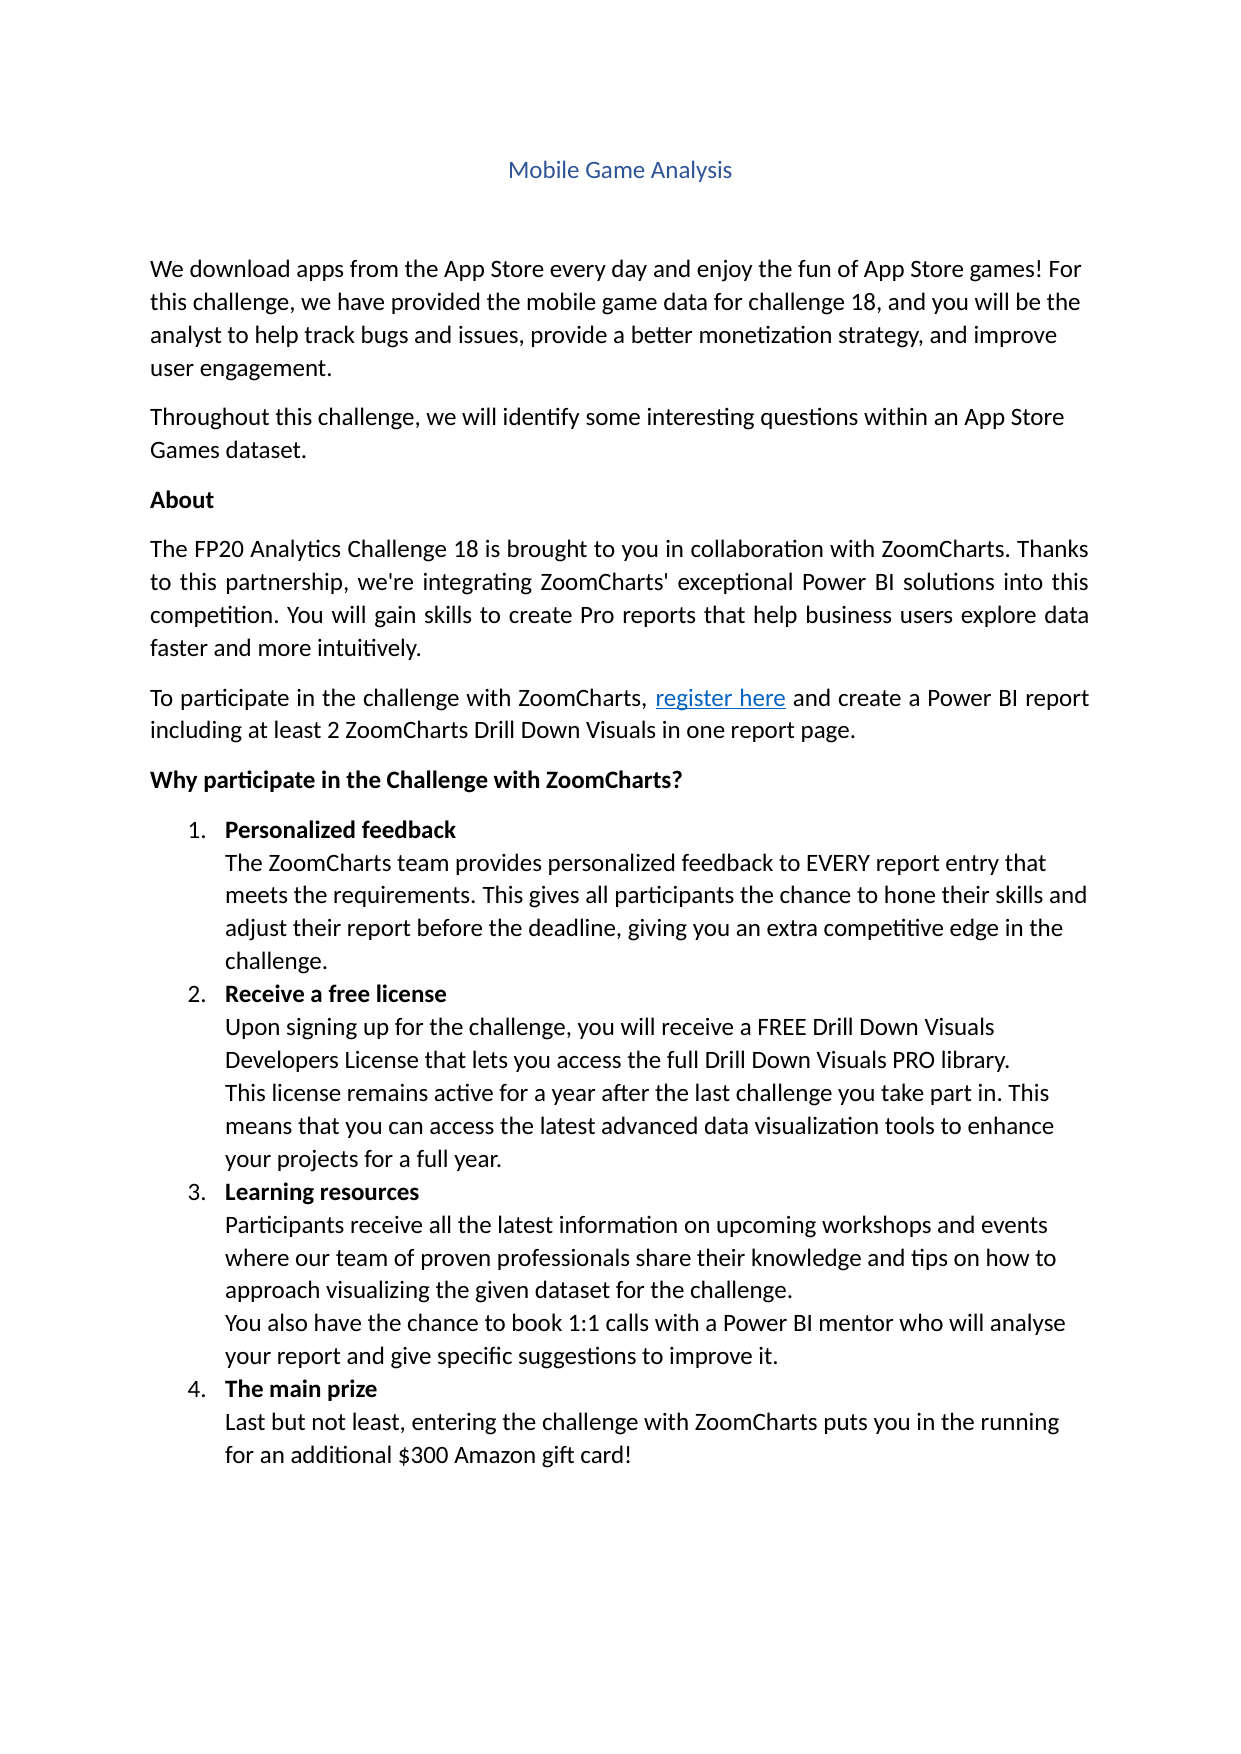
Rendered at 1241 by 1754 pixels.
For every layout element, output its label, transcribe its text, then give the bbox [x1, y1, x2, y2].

text The FP20 Analytics Challenge 18 is brought to you in collaboration with ZoomCharts. Thanks to this partnership, we're integrating ZoomCharts' exceptional Power BI solutions into this competition. You will gain skills to create Pro reports that help business users explore data faster and more intuitively. [150, 533, 1090, 663]
list Learning resources Participants receive all the latest information on upcoming workshops and events where our team of proven professionals share their knowledge and tips on how to approach visualizing the given dataset for the challenge. You also have the chance to book 1:1 calls with a Power BI mentor who will analyse your report and give specific suggestions to improve it. [187, 1176, 1090, 1371]
text We download apps from the App Store every day and enjoy the fun of App Store games! For this challenge, we have provided the mobile game data for challenge 18, and you will be the analyst to help track bugs and issues, provide a better monetization strategy, and improve user engagement. [150, 187, 1090, 382]
text Why participate in the Challenge with ZoomCharts? [150, 764, 1090, 795]
list Receive a free license Upon signing up for the challenge, you will receive a FREE Drill Down Visuals Developers License that lets you access the full Drill Down Visuals PRO library. This license remains active for a year after the last challenge you take part in. This means that you can access the latest advanced data visualization tools to enhance your projects for a full year. [187, 978, 1090, 1173]
subtitle Mobile Game Analysis [150, 154, 1090, 185]
text To participate in the challenge with ZoomCharts, register here and create a Power BI report including at least 2 ZoomCharts Drill Down Visuals in one report page. [150, 682, 1090, 745]
text Throughout this challenge, we will identify some interesting questions within an App Store Games dataset. [150, 401, 1090, 465]
list The main prize Last but not least, entering the challenge with ZoomCharts puts you in the running for an additional $300 Amazon gift card! [187, 1373, 1090, 1470]
list Personalized feedback ️ The ZoomCharts team provides personalized feedback to EVERY report entry that meets the requirements. This gives all participants the chance to hone their skills and adjust their report before the deadline, giving you an extra competitive edge in the challenge. [187, 814, 1090, 976]
text About [150, 484, 1090, 514]
